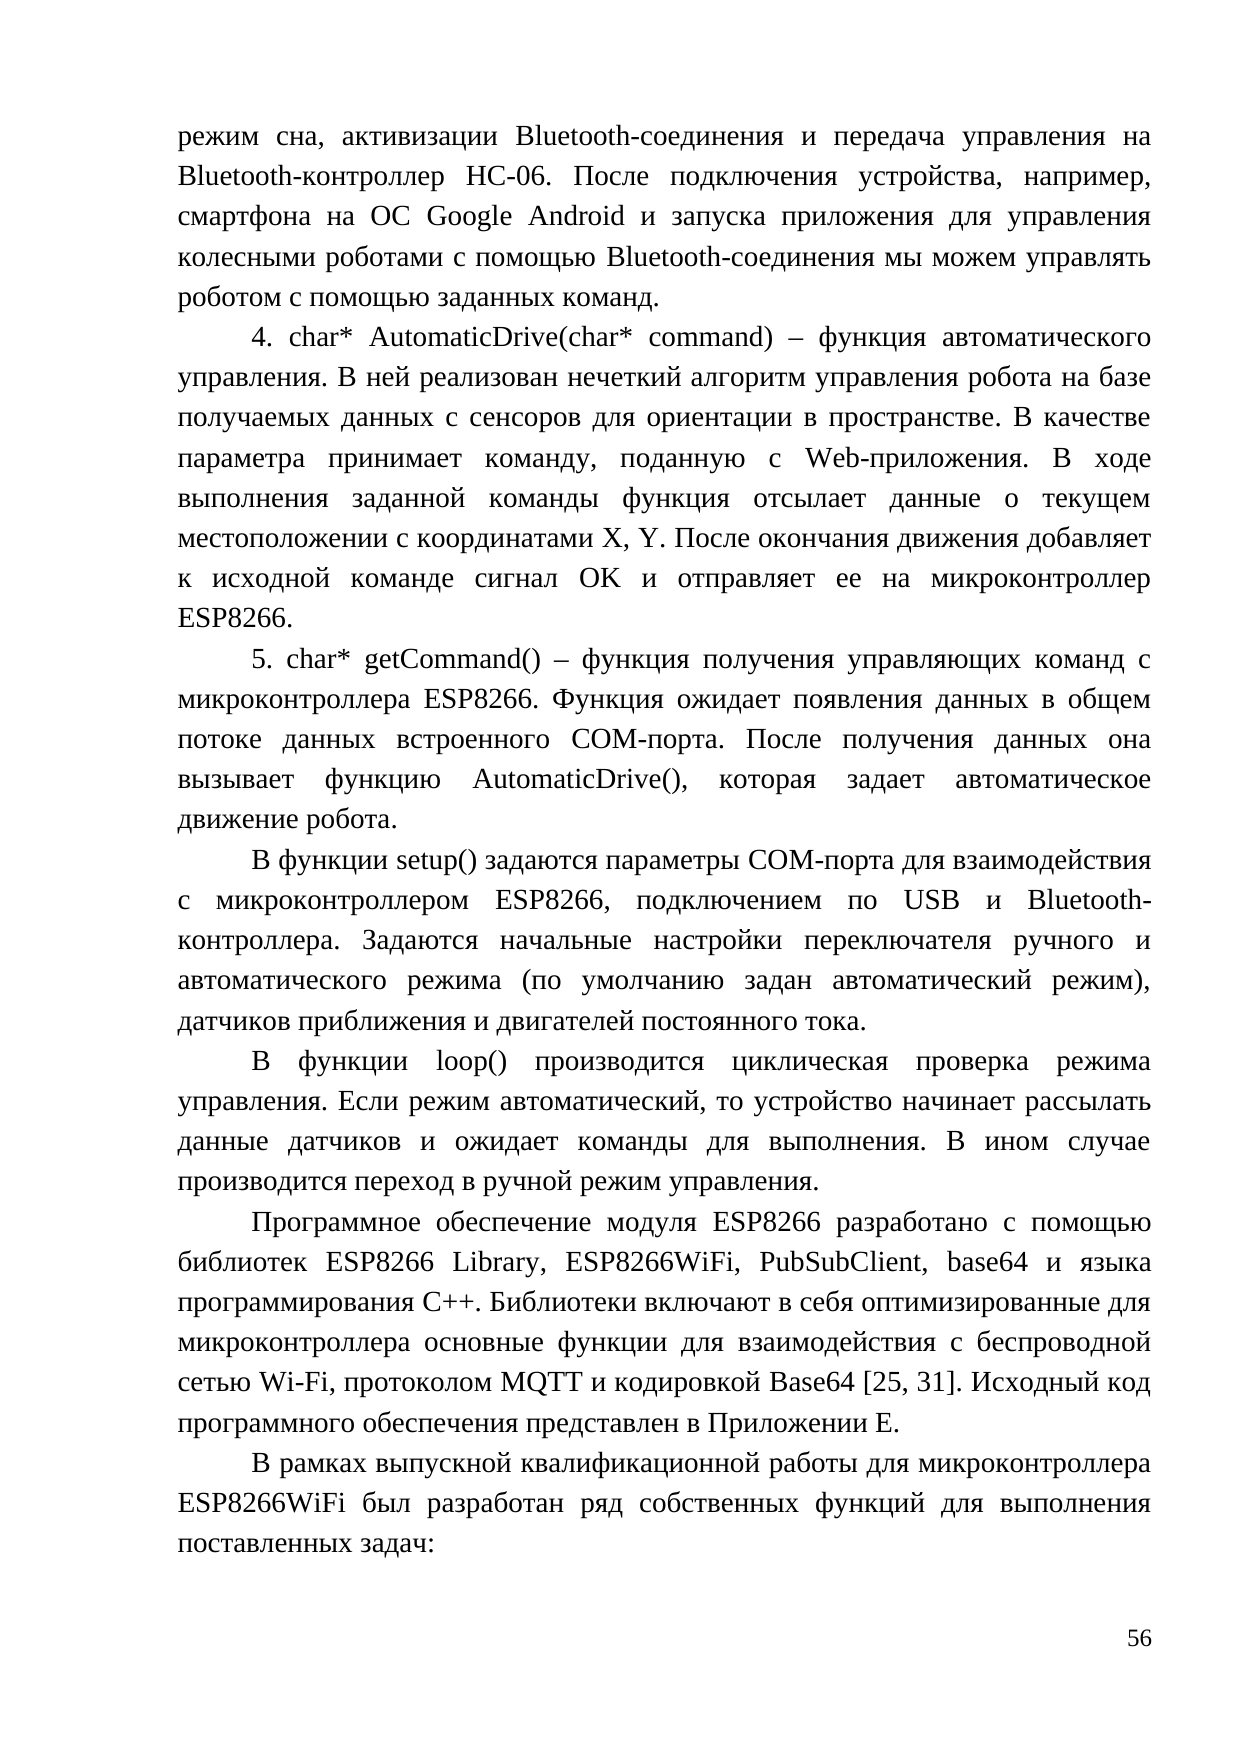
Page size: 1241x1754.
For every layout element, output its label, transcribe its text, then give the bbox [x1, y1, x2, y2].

text 5. char* getCommand() – функция получения управляющих команд с микроконтроллера ESP8266. Функция ожидает появления данных в общем потоке данных встроенного COM-порта. После получения данных она вызывает функцию AutomaticDrive(), которая задает автоматическое движение робота. [177, 641, 1152, 835]
text В функции setup() задаются параметры COM-порта для взаимодействия с микроконтроллером ESP8266, подключением по USB и Bluetooth-контроллера. Задаются начальные настройки переключателя ручного и автоматического режима (по умолчанию задан автоматический режим), датчиков приближения и двигателей постоянного тока. [177, 842, 1152, 1036]
text В рамках выпускной квалификационной работы для микроконтроллера ESP8266WiFi был разработан ряд собственных функций для выполнения поставленных задач: [177, 1445, 1152, 1559]
text 4. char* AutomaticDrive(char* command) – функция автоматического управления. В ней реализован нечеткий алгоритм управления робота на базе получаемых данных с сенсоров для ориентации в пространстве. В качестве параметра принимает команду, поданную с Web-приложения. В ходе выполнения заданной команды функция отсылает данные о текущем местоположении с координатами X, Y. После окончания движения добавляет к исходной команде сигнал OK и отправляет ее на микроконтроллер ESP8266. [177, 319, 1152, 634]
text Программное обеспечение модуля ESP8266 разработано с помощью библиотек ESP8266 Library, ESP8266WiFi, PubSubClient, base64 и языка программирования C++. Библиотеки включают в себя оптимизированные для микроконтроллера основные функции для взаимодействия с беспроводной сетью Wi-Fi, протоколом MQTT и кодировкой Base64 [25, 31]. Исходный код программного обеспечения представлен в Приложении Е. [177, 1204, 1152, 1438]
text В функции loop() производится циклическая проверка режима управления. Если режим автоматический, то устройство начинает рассылать данные датчиков и ожидает команды для выполнения. В ином случае производится переход в ручной режим управления. [177, 1043, 1152, 1197]
